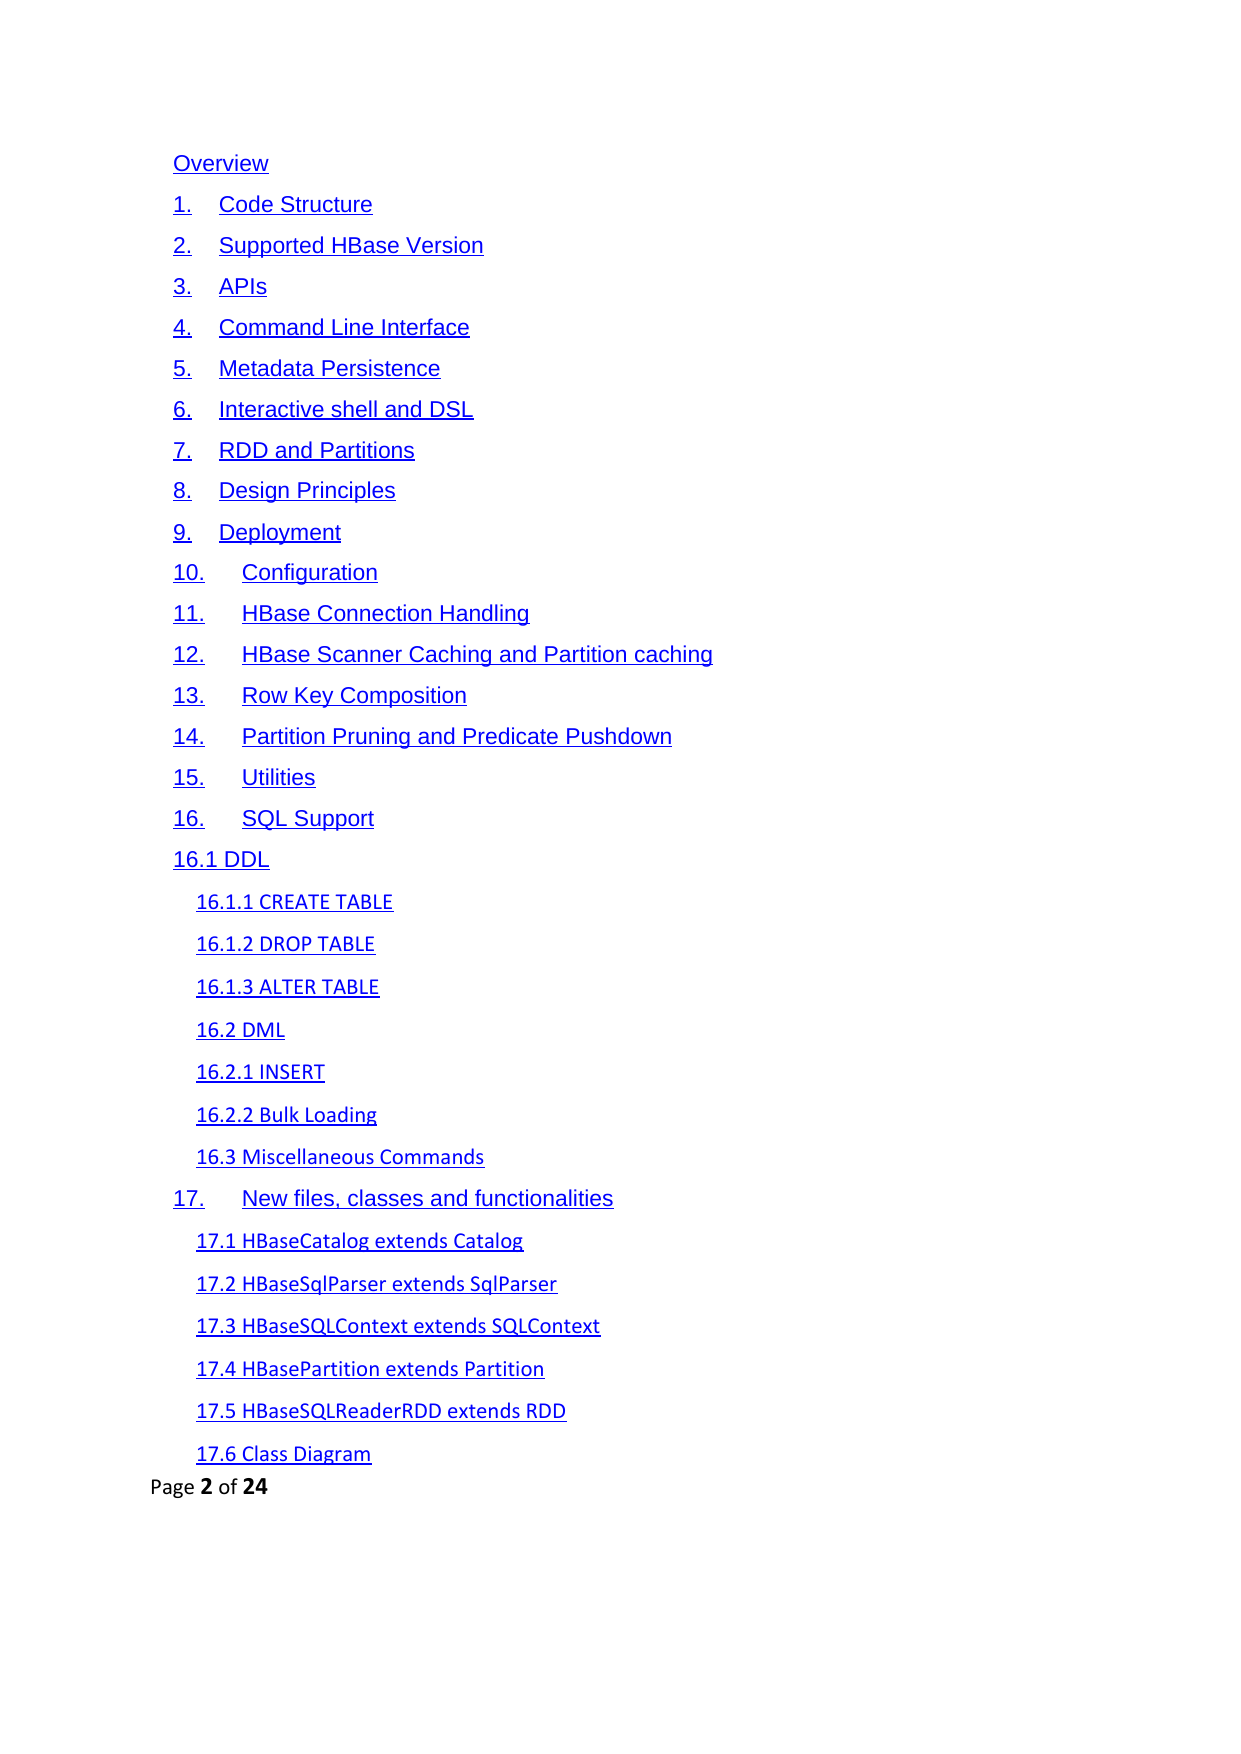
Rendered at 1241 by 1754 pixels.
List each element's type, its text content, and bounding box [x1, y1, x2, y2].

text 16.1.2 DROP TABLE [196, 929, 1090, 957]
text 9. Deployment [173, 518, 1090, 545]
text 11. HBase Connection Handling [173, 600, 1090, 627]
text 12. HBase Scanner Caching and Partition caching [173, 641, 1090, 668]
text 8. Design Principles [173, 477, 1090, 504]
text 17.6 Class Diagram [196, 1439, 1090, 1467]
text 17.2 HBaseSqlParser extends SqlParser [196, 1269, 1090, 1297]
text 13. Row Key Composition [173, 682, 1090, 708]
text 16.2.2 Bulk Loading [196, 1100, 1090, 1128]
text 5. Metadata Persistence [173, 355, 1090, 381]
text 16.1 DDL [173, 846, 1090, 872]
text 17.5 HBaseSQLReaderRDD extends RDD [196, 1396, 1090, 1424]
text 16.3 Miscellaneous Commands [196, 1142, 1090, 1171]
text 16.2 DML [196, 1015, 1090, 1043]
text 16.1.3 ALTER TABLE [196, 972, 1090, 1000]
text 17.4 HBasePartition extends Partition [196, 1354, 1090, 1382]
text 16. SQL Support [173, 805, 1090, 831]
text 17.1 HBaseCatalog extends Catalog [196, 1226, 1090, 1254]
text 16.2.1 INSERT [196, 1057, 1090, 1085]
text 4. Command Line Interface [173, 314, 1090, 340]
text 3. APIs [173, 273, 1090, 299]
text 6. Interactive shell and DSL [173, 396, 1090, 422]
text 14. Partition Pruning and Predicate Pushdown [173, 723, 1090, 749]
text 15. Utilities [173, 764, 1090, 790]
text 7. RDD and Partitions [173, 437, 1090, 463]
text Overview [173, 150, 1090, 176]
text 2. Supported HBase Version [173, 232, 1090, 258]
text 17.3 HBaseSQLContext extends SQLContext [196, 1311, 1090, 1339]
text 17. New files, classes and functionalities [173, 1185, 1090, 1211]
text 1. Code Structure [173, 191, 1090, 217]
text 16.1.1 CREATE TABLE [196, 887, 1090, 915]
text 10. Configuration [173, 559, 1090, 586]
